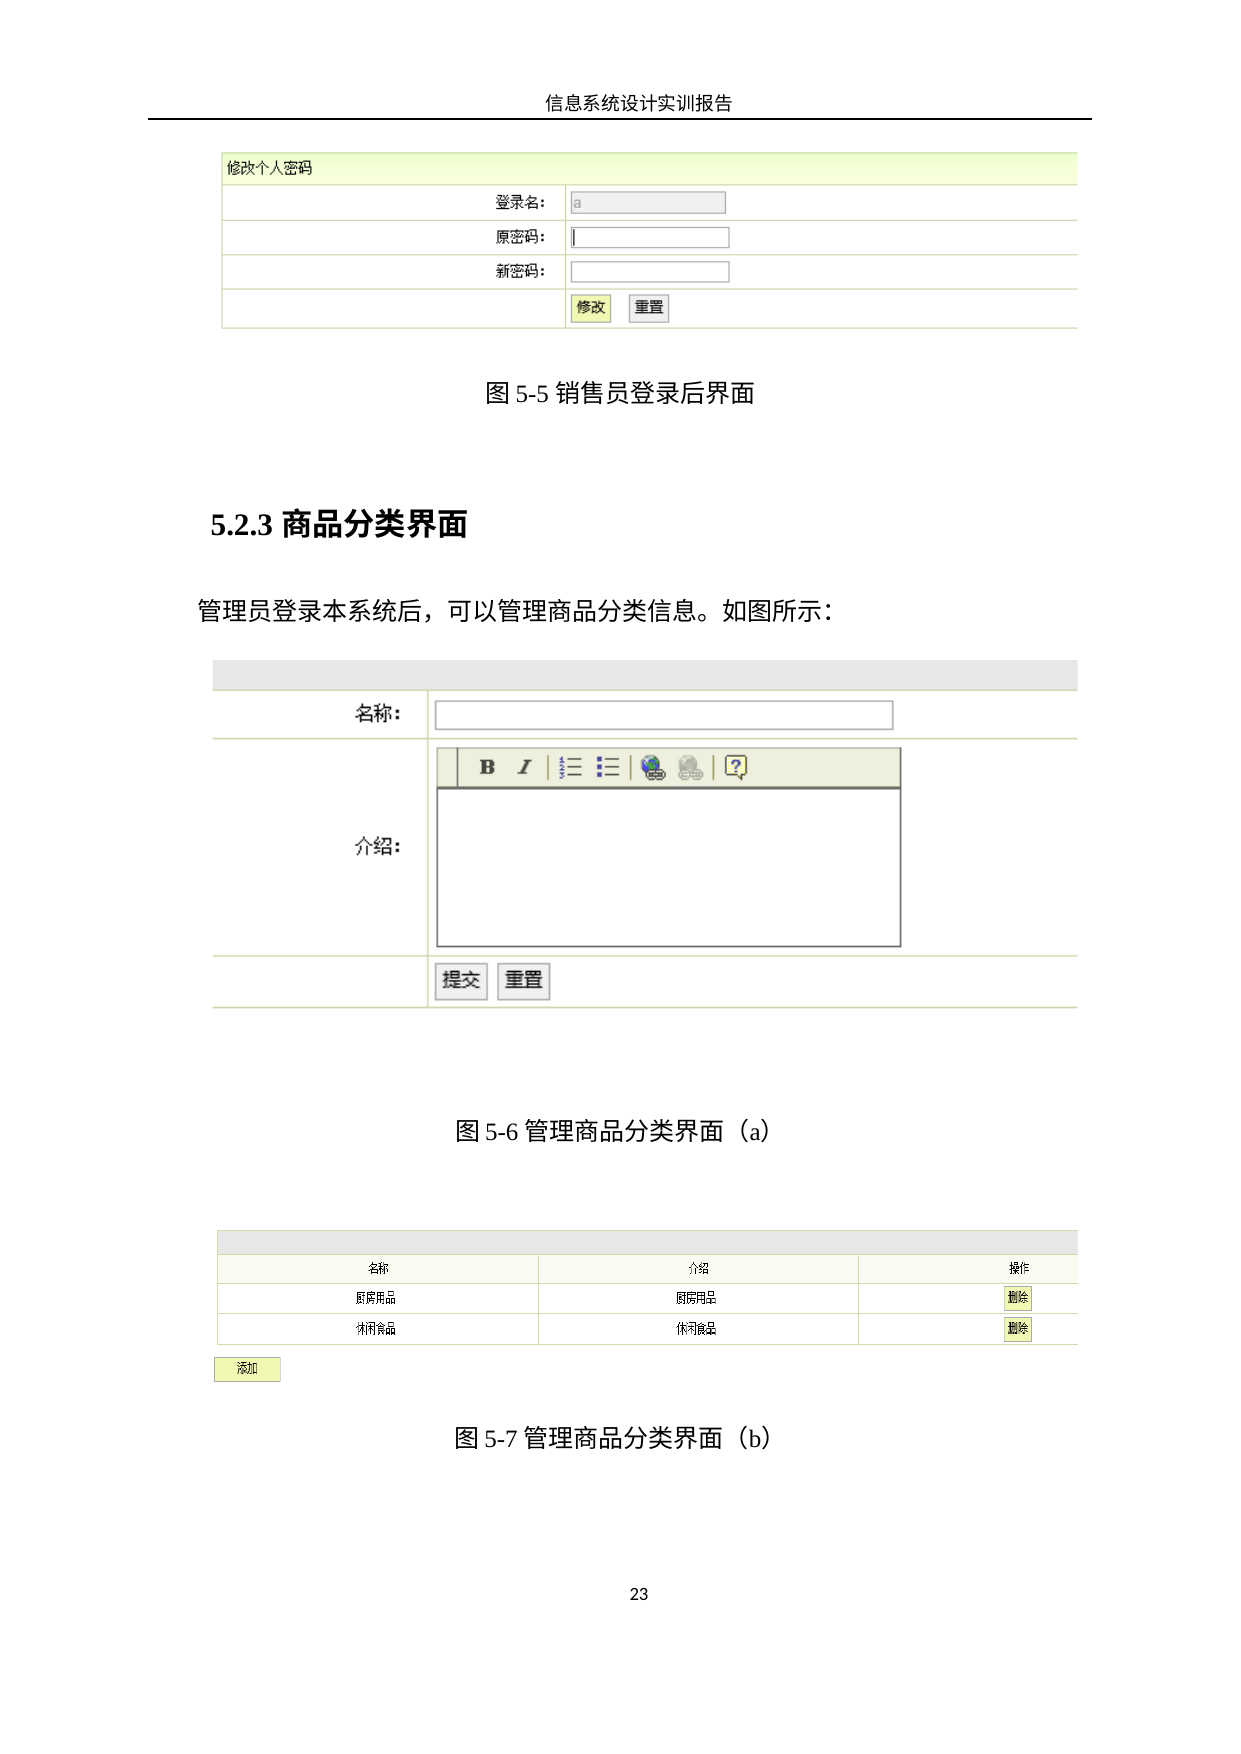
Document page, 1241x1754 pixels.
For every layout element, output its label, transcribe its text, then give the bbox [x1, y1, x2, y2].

text 图5-7 管理商品分类界面（b） [148, 1404, 1092, 1469]
text 管理员登录本系统后，可以管理商品分类信息。如图所示： [148, 577, 1092, 642]
text 图5-6 管理商品分类界面（a） [148, 1097, 1092, 1162]
text 图5-5 销售员登录后界面 [148, 359, 1092, 424]
subtitle 5.2.3 商品分类界面 [148, 489, 1092, 554]
